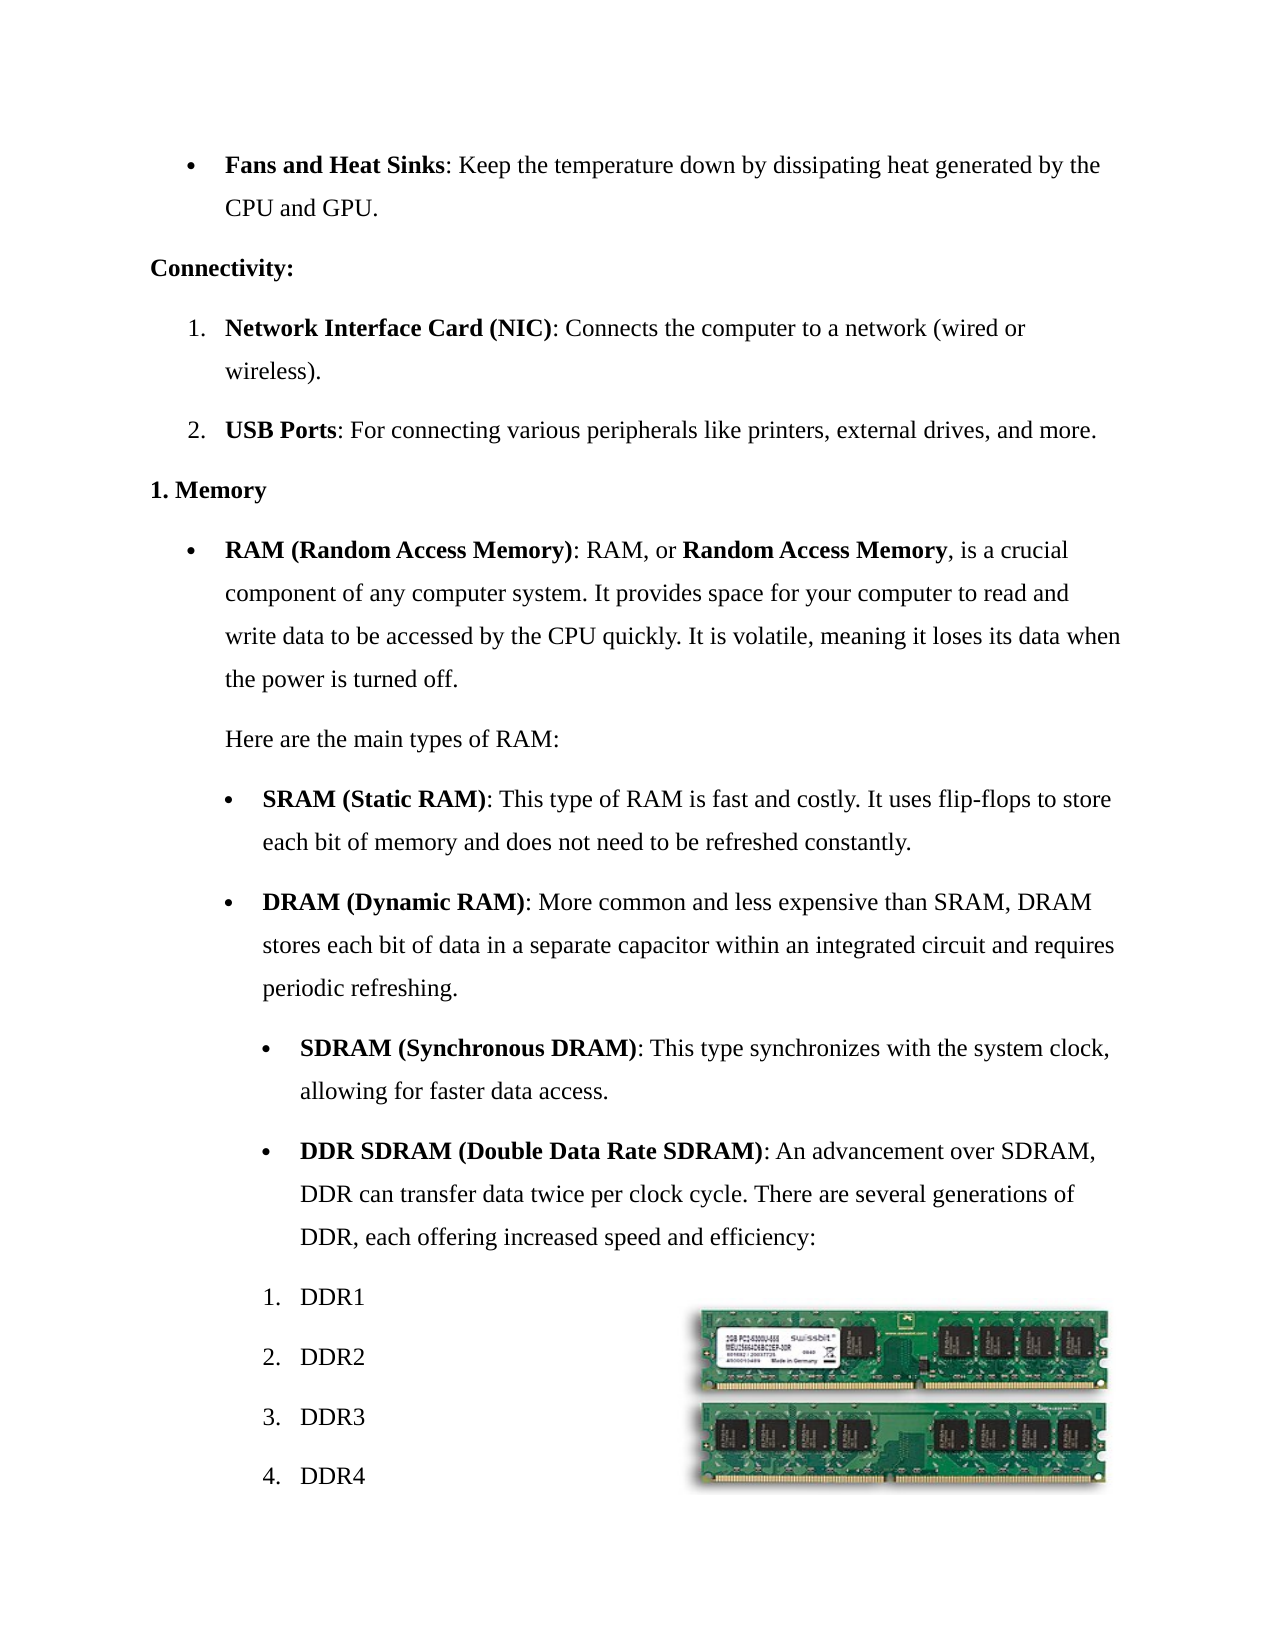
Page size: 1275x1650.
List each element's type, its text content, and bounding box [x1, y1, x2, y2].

list SRAM (Static RAM): This type of RAM is fast and costly. It uses flip-flops to store each bit of memory and does not need to be refreshed constantly. [225, 784, 1125, 856]
list DDR4 [262, 1461, 677, 1490]
text 1. Memory [150, 475, 1125, 504]
text Here are the main types of RAM: [225, 724, 1125, 753]
list DRAM (Dynamic RAM): More common and less expensive than SRAM, DRAM stores each bit of data in a separate capacitor within an integrated circuit and requires periodic refreshing. [225, 887, 1125, 1002]
text Connectivity: [150, 253, 1125, 282]
list RAM (Random Access Memory): RAM, or Random Access Memory, is a crucial component of any computer system. It provides space for your computer to read and write data to be accessed by the CPU quickly. It is volatile, meaning it loses its data when the power is turned off. [187, 535, 1125, 693]
list USB Ports: For connecting various peripherals like printers, external drives, and more. [187, 416, 1125, 444]
list Fans and Heat Sinks: Keep the temperature down by dissipating heat generated by the CPU and GPU. [187, 150, 1125, 222]
list DDR1 [262, 1282, 1125, 1311]
list DDR2 [262, 1342, 677, 1371]
picture [677, 1298, 1122, 1495]
list Network Interface Card (NIC): Connects the computer to a network (wired or wireless). [187, 313, 1125, 384]
list SDRAM (Synchronous DRAM): This type synchronizes with the system clock, allowing for faster data access. [262, 1033, 1125, 1105]
list DDR3 [262, 1402, 677, 1430]
list DDR SDRAM (Double Data Rate SDRAM): An advancement over SDRAM, DDR can transfer data twice per clock cycle. There are several generations of DDR, each offering increased speed and efficiency: [262, 1136, 1125, 1251]
